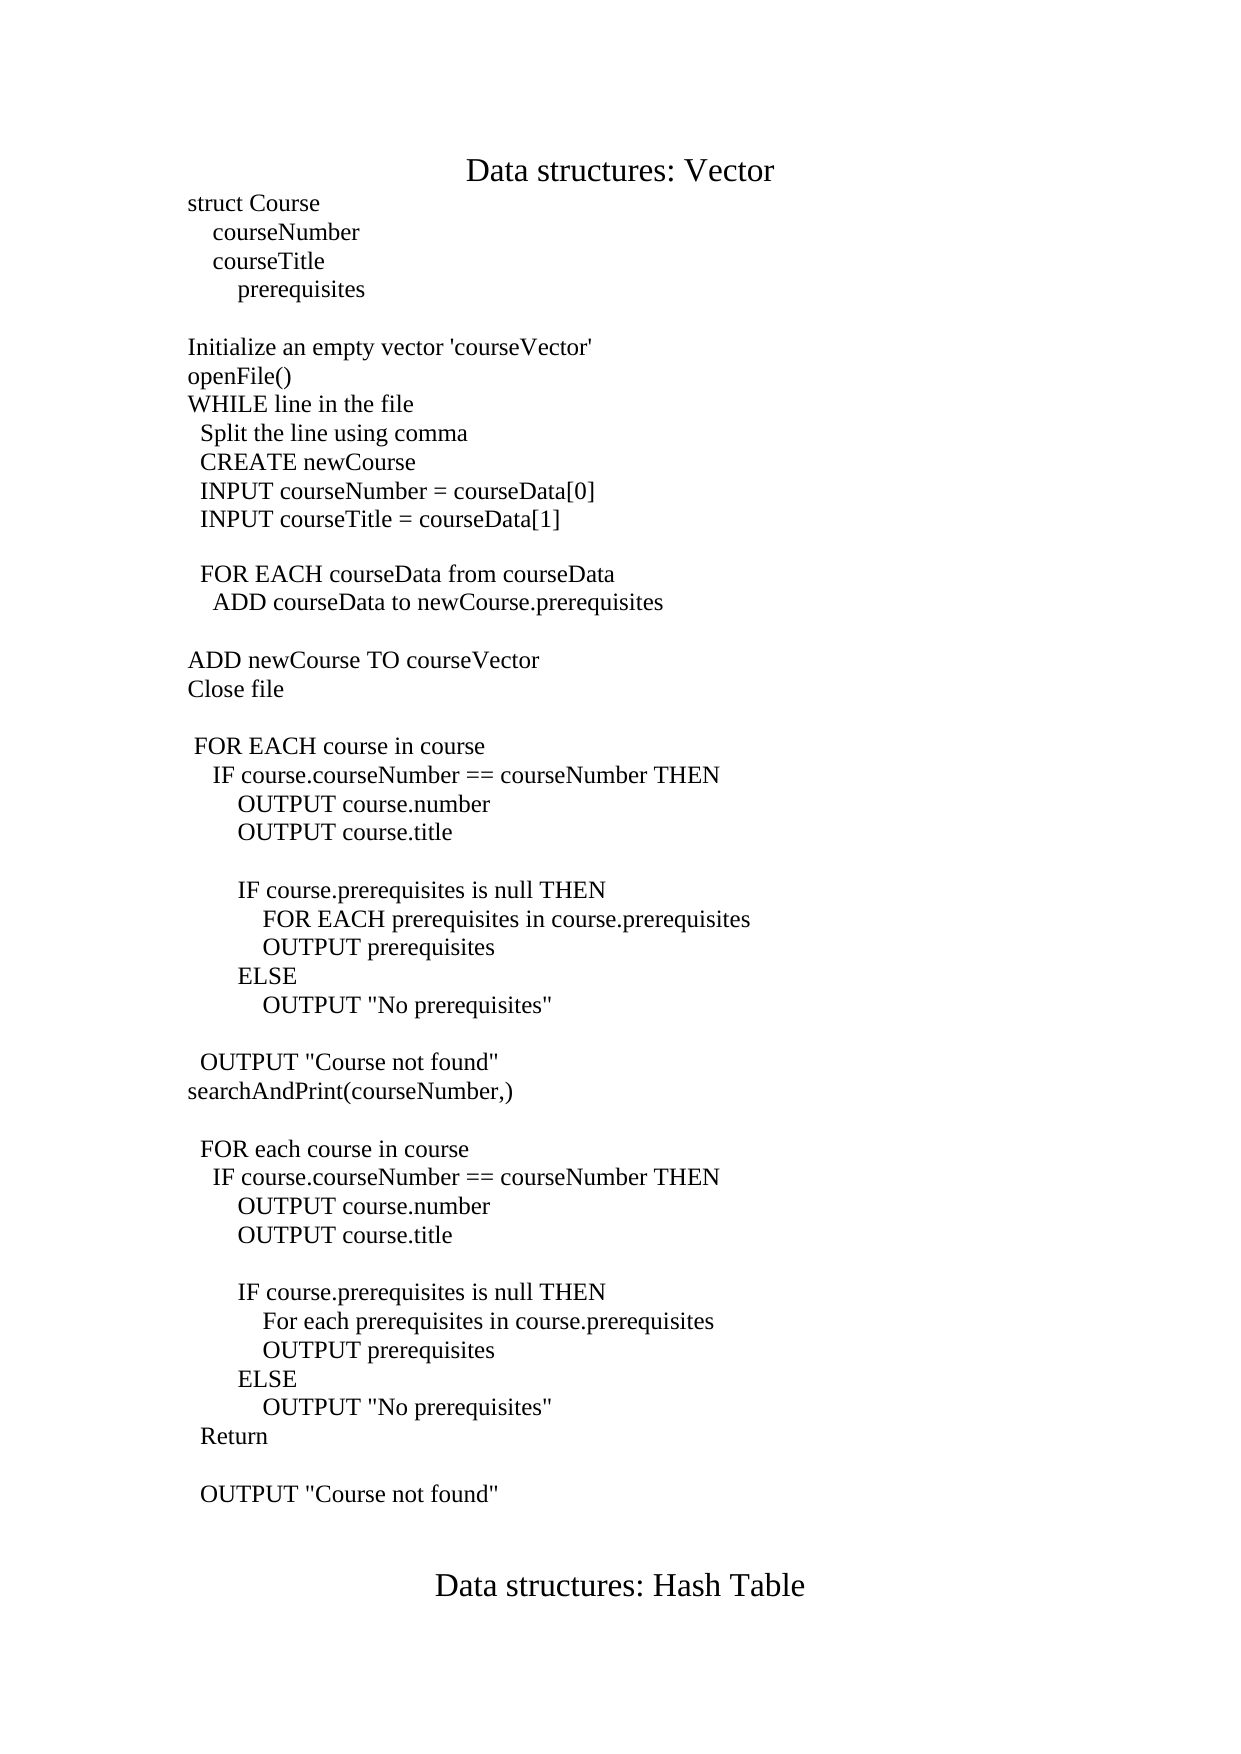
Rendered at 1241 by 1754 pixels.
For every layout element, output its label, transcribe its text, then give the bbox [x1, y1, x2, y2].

list OUTPUT "No prerequisites" [187, 1392, 1053, 1421]
text Data structures: Hash Table [187, 1565, 1053, 1603]
text WHILE line in the file [187, 389, 1053, 418]
list OUTPUT course.title [187, 1220, 1053, 1249]
text CREATE newCourse [187, 447, 1053, 476]
text OUTPUT "Course not found" [187, 1047, 1053, 1076]
list searchAndPrint(courseNumber,) [187, 1076, 1053, 1105]
text Split the line using comma [187, 418, 1053, 447]
list ELSE [187, 1364, 1053, 1392]
list Return [187, 1421, 1053, 1450]
text OUTPUT course.title [187, 817, 1053, 846]
text IF course.prerequisites is null THEN [187, 875, 1053, 904]
list OUTPUT course.number [187, 1191, 1053, 1220]
text ADD courseData to newCourse.prerequisites [187, 587, 1053, 616]
text INPUT courseTitle = courseData[1] [187, 504, 1053, 533]
text courseNumber [187, 217, 1053, 246]
list For each prerequisites in course.prerequisites [187, 1306, 1053, 1335]
text IF course.courseNumber == courseNumber THEN [187, 760, 1053, 789]
text Close file [187, 674, 1053, 702]
text prerequisites [187, 274, 1053, 303]
text OUTPUT course.number [187, 789, 1053, 817]
text INPUT courseNumber = courseData[0] [187, 476, 1053, 504]
text ELSE [187, 961, 1053, 990]
text FOR EACH courseData from courseData [187, 559, 1053, 587]
text struct Course [187, 188, 1053, 217]
text Initialize an empty vector 'courseVector' [187, 332, 1053, 361]
text FOR EACH prerequisites in course.prerequisites [187, 904, 1053, 932]
text ADD newCourse TO courseVector [187, 645, 1053, 674]
text FOR EACH course in course [187, 731, 1053, 760]
text Data structures: Vector [187, 150, 1053, 188]
text OUTPUT "No prerequisites" [187, 990, 1053, 1019]
list OUTPUT prerequisites [187, 1335, 1053, 1364]
list OUTPUT "Course not found" [187, 1479, 1053, 1507]
text courseTitle [187, 246, 1053, 274]
text OUTPUT prerequisites [187, 932, 1053, 961]
list IF course.prerequisites is null THEN [187, 1277, 1053, 1306]
list IF course.courseNumber == courseNumber THEN [187, 1162, 1053, 1191]
text openFile() [187, 361, 1053, 389]
list FOR each course in course [187, 1134, 1053, 1162]
